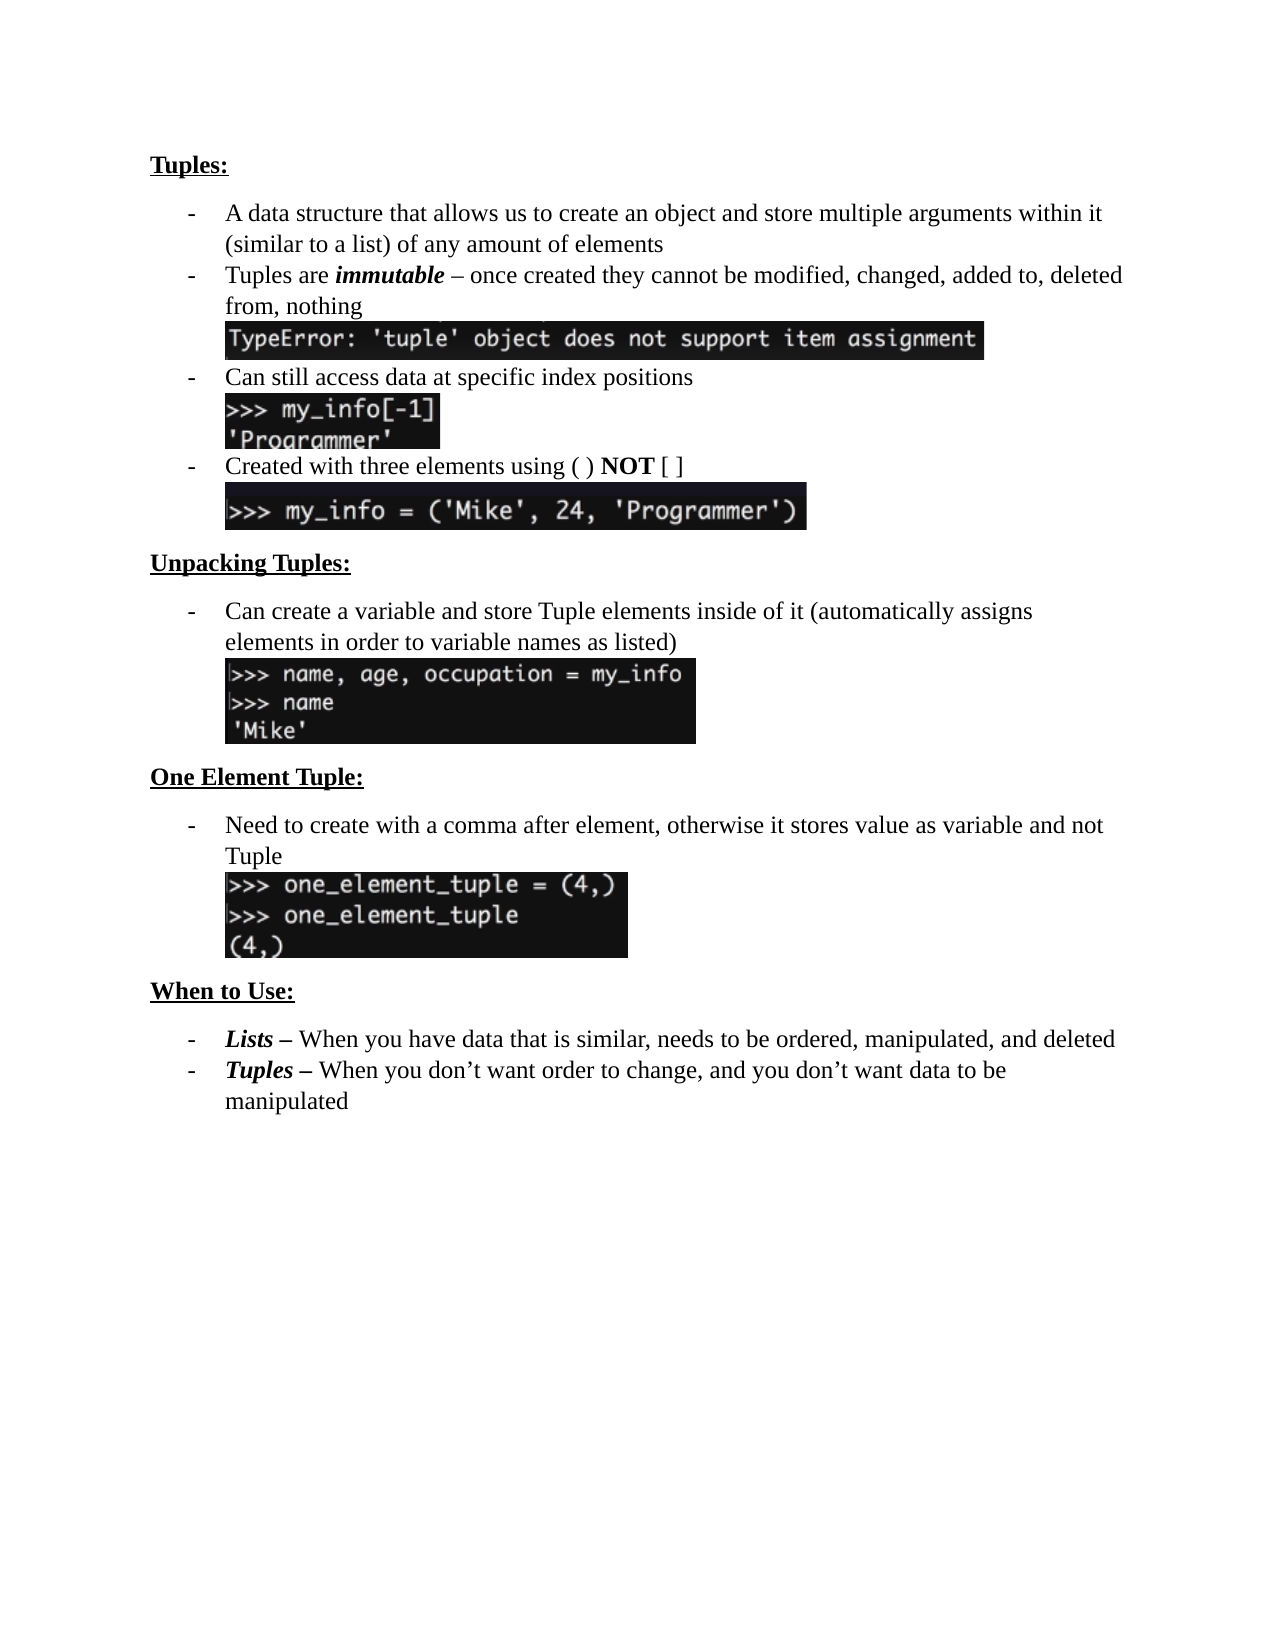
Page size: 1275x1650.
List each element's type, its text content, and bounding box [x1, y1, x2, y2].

picture [225, 658, 696, 744]
text One Element Tuple: [150, 762, 1125, 791]
list Need to create with a comma after element, otherwise it stores value as variable and not Tuple [187, 810, 1125, 957]
list Can still access data at specific index positions [187, 362, 1125, 449]
text Unpacking Tuples: [150, 548, 1125, 577]
text Tuples: [150, 150, 1125, 179]
picture [225, 872, 628, 958]
picture [225, 321, 985, 360]
list Lists – When you have data that is similar, needs to be ordered, manipulated, and deleted [187, 1024, 1125, 1053]
list A data structure that allows us to create an object and store multiple arguments within it (similar to a list) of any amount of elements [187, 198, 1125, 257]
picture [225, 393, 441, 449]
picture [225, 482, 807, 530]
text When to Use: [150, 976, 1125, 1005]
list Tuples – When you don’t want order to change, and you don’t want data to be manipulated [187, 1055, 1125, 1115]
